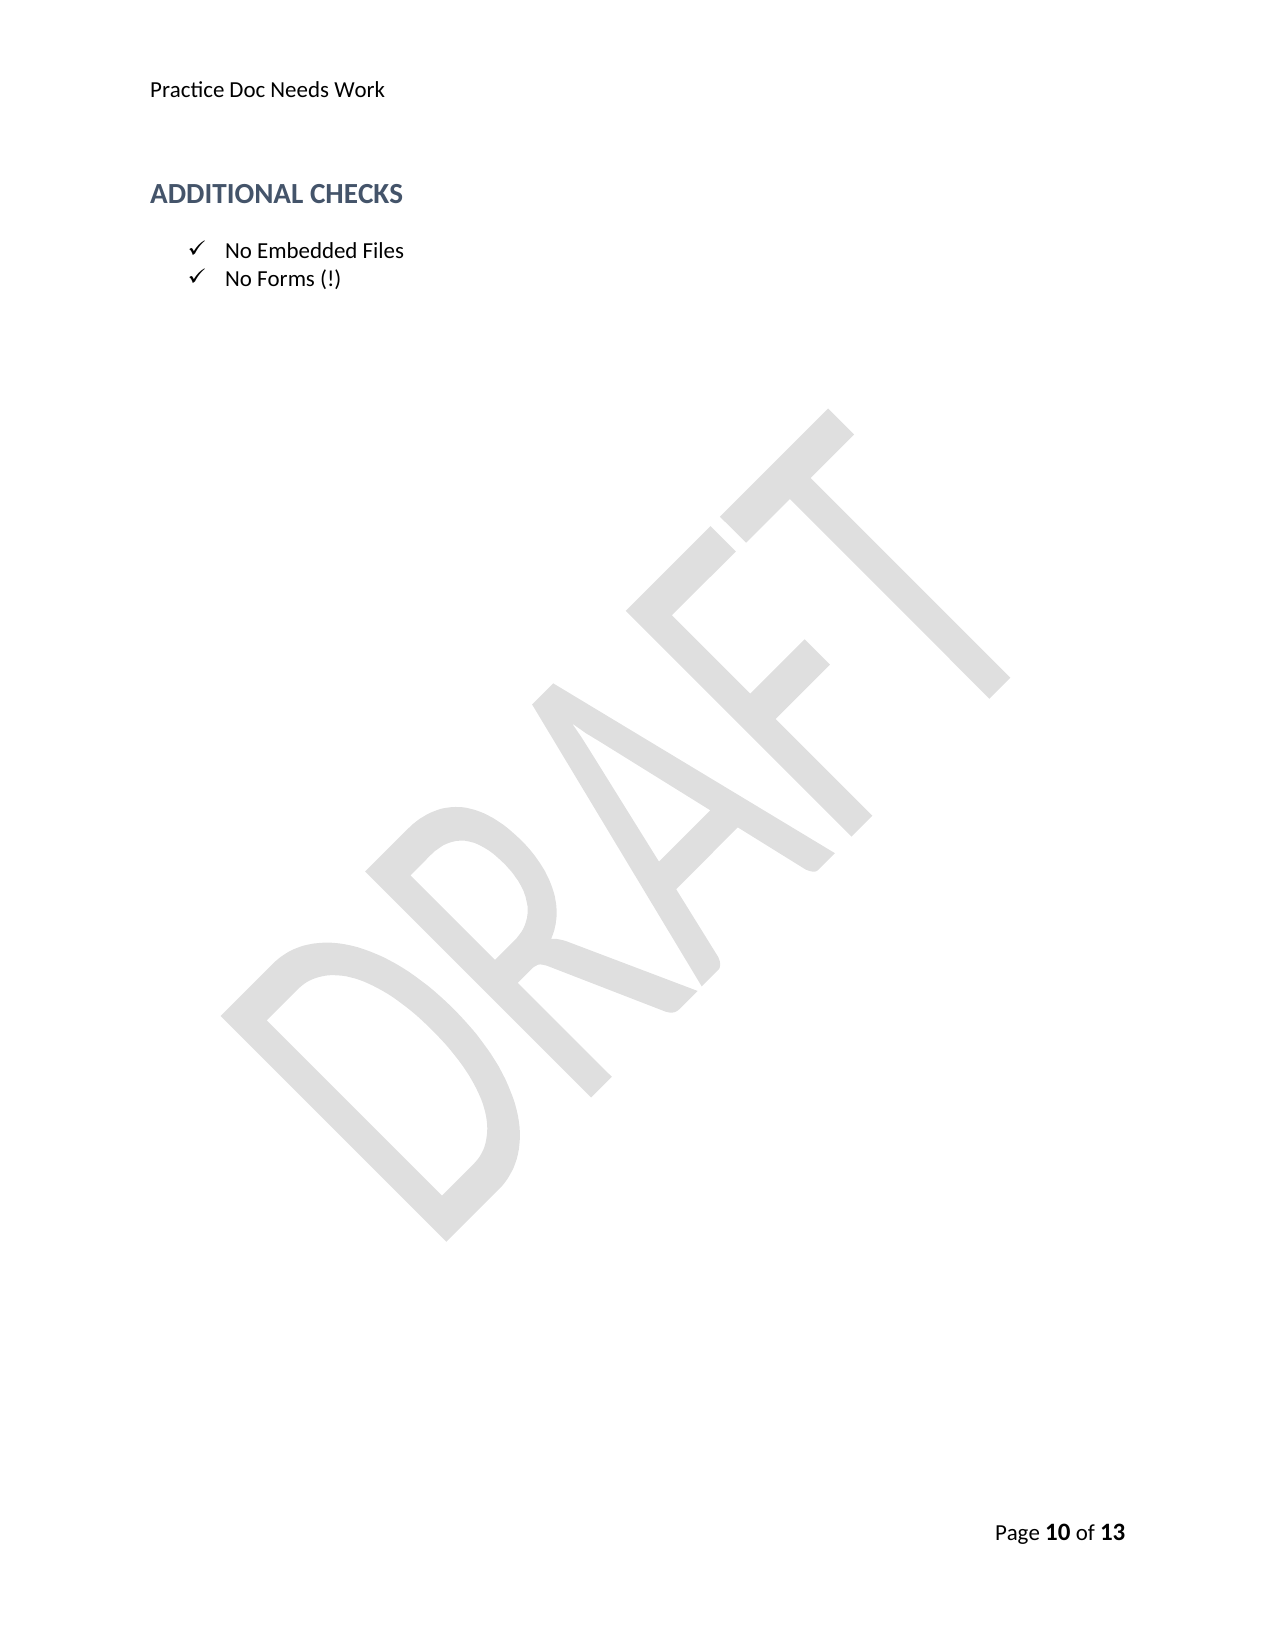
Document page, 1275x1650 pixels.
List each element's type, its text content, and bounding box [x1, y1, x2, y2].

list No Forms (!) [187, 264, 1125, 292]
list No Embedded Files [187, 236, 1125, 264]
subtitle Additional Checks [150, 175, 1125, 211]
